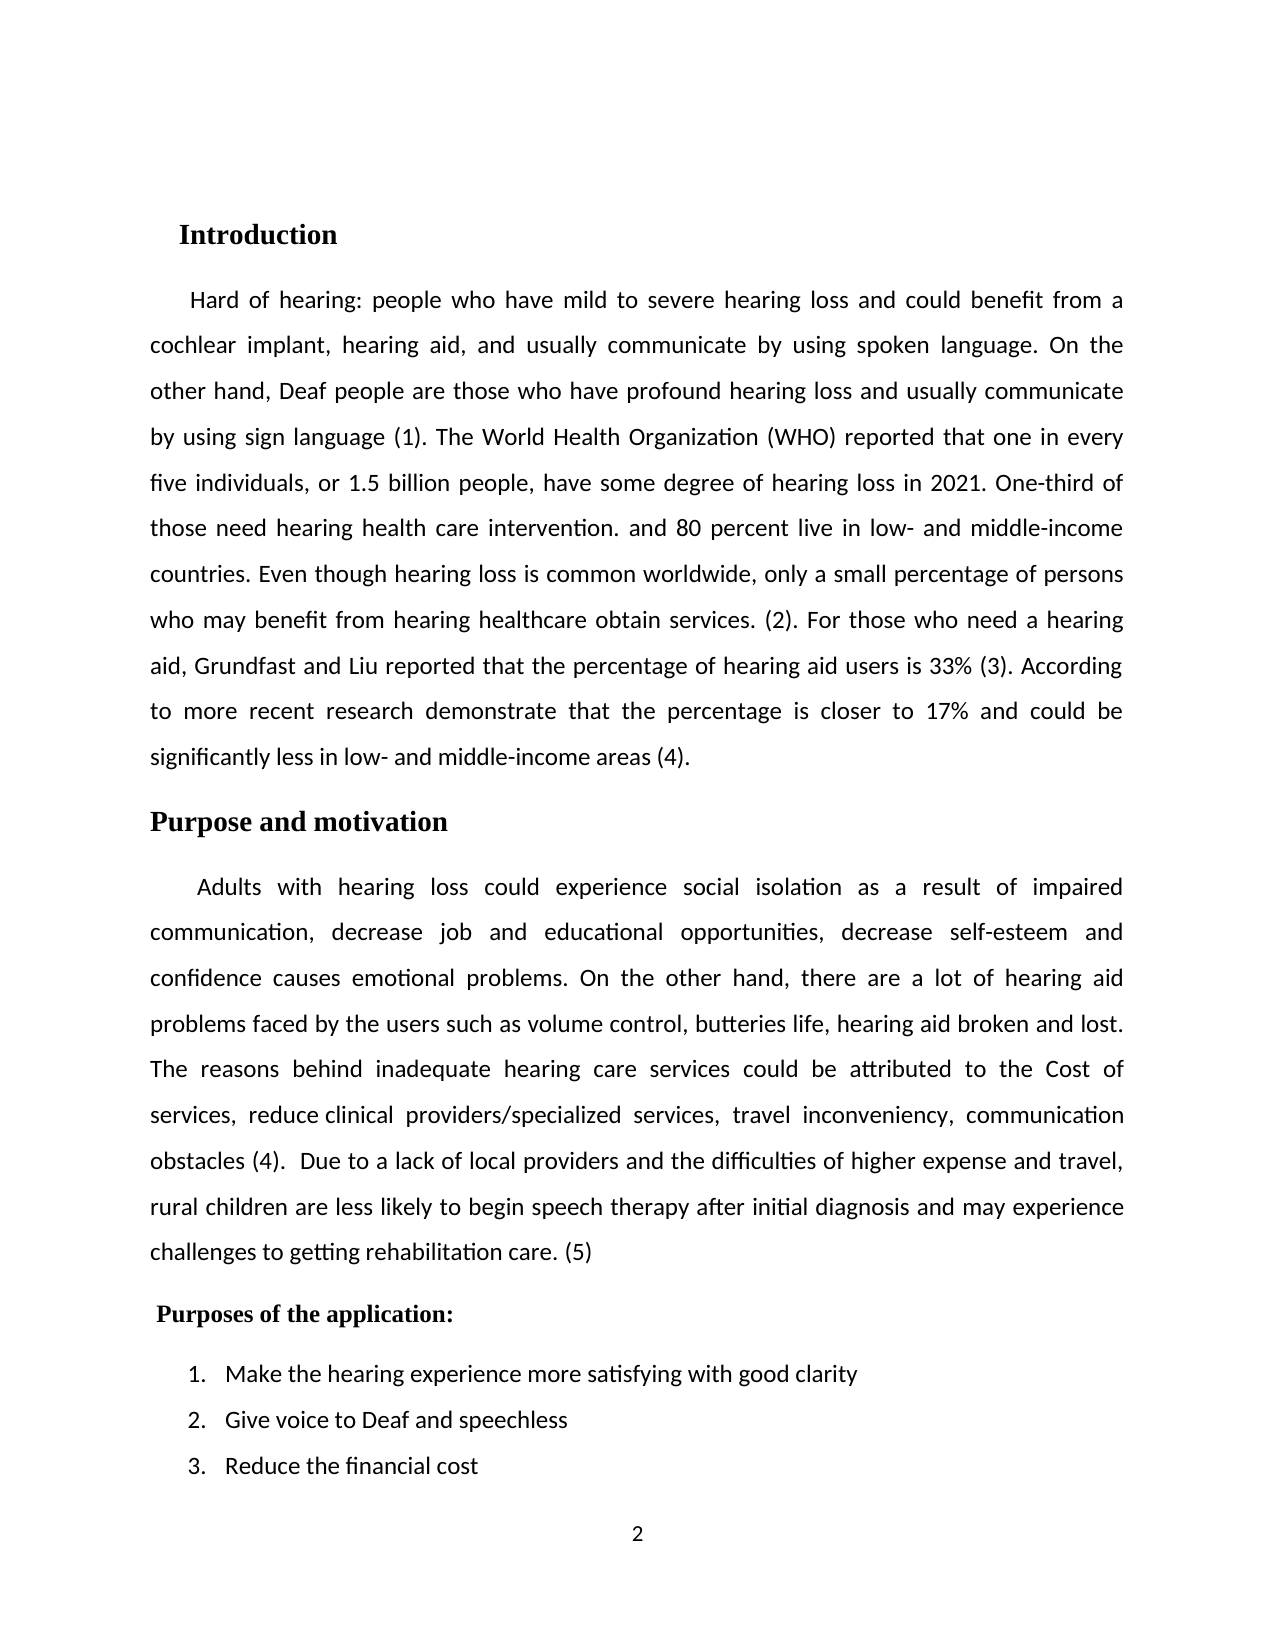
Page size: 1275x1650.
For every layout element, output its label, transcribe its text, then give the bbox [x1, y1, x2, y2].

text Purpose and motivation [150, 804, 1125, 837]
text Hard of hearing: people who have mild to severe hearing loss and could benefit from a cochlear implant, hearing aid, and usually communicate by using spoken language. On the other hand, Deaf people are those who have profound hearing loss and usually communicate by using sign language (1). The World Health Organization (WHO) reported that one in every five individuals, or 1.5 billion people, have some degree of hearing loss in 2021. One-third of those need hearing health care intervention. and 80 percent live in low- and middle-income countries. Even though hearing loss is common worldwide, only a small percentage of persons who may benefit from hearing healthcare obtain services. (2). For those who need a hearing aid, Grundfast and Liu reported that the percentage of hearing aid users is 33% (3). According to more recent research demonstrate that the percentage is closer to 17% and could be significantly less in low- and middle-income areas (4). [150, 284, 1125, 772]
text Purposes of the application: [150, 1299, 1125, 1328]
list Reduce the financial cost [187, 1450, 1125, 1481]
text Adults with hearing loss could experience social isolation as a result of impaired communication, decrease job and educational opportunities, decrease self-esteem and confidence causes emotional problems. On the other hand, there are a lot of hearing aid problems faced by the users such as volume control, butteries life, hearing aid broken and lost. The reasons behind inadequate hearing care services could be attributed to the Cost of services, reduce clinical providers/specialized services, travel inconveniency, communication obstacles (4). Due to a lack of local providers and the difficulties of higher expense and travel, rural children are less likely to begin speech therapy after initial diagnosis and may experience challenges to getting rehabilitation care. (5) [150, 871, 1125, 1267]
text Introduction [179, 217, 1125, 251]
list Give voice to Deaf and speechless [187, 1404, 1125, 1435]
list Make the hearing experience more satisfying with good clarity [187, 1359, 1125, 1389]
